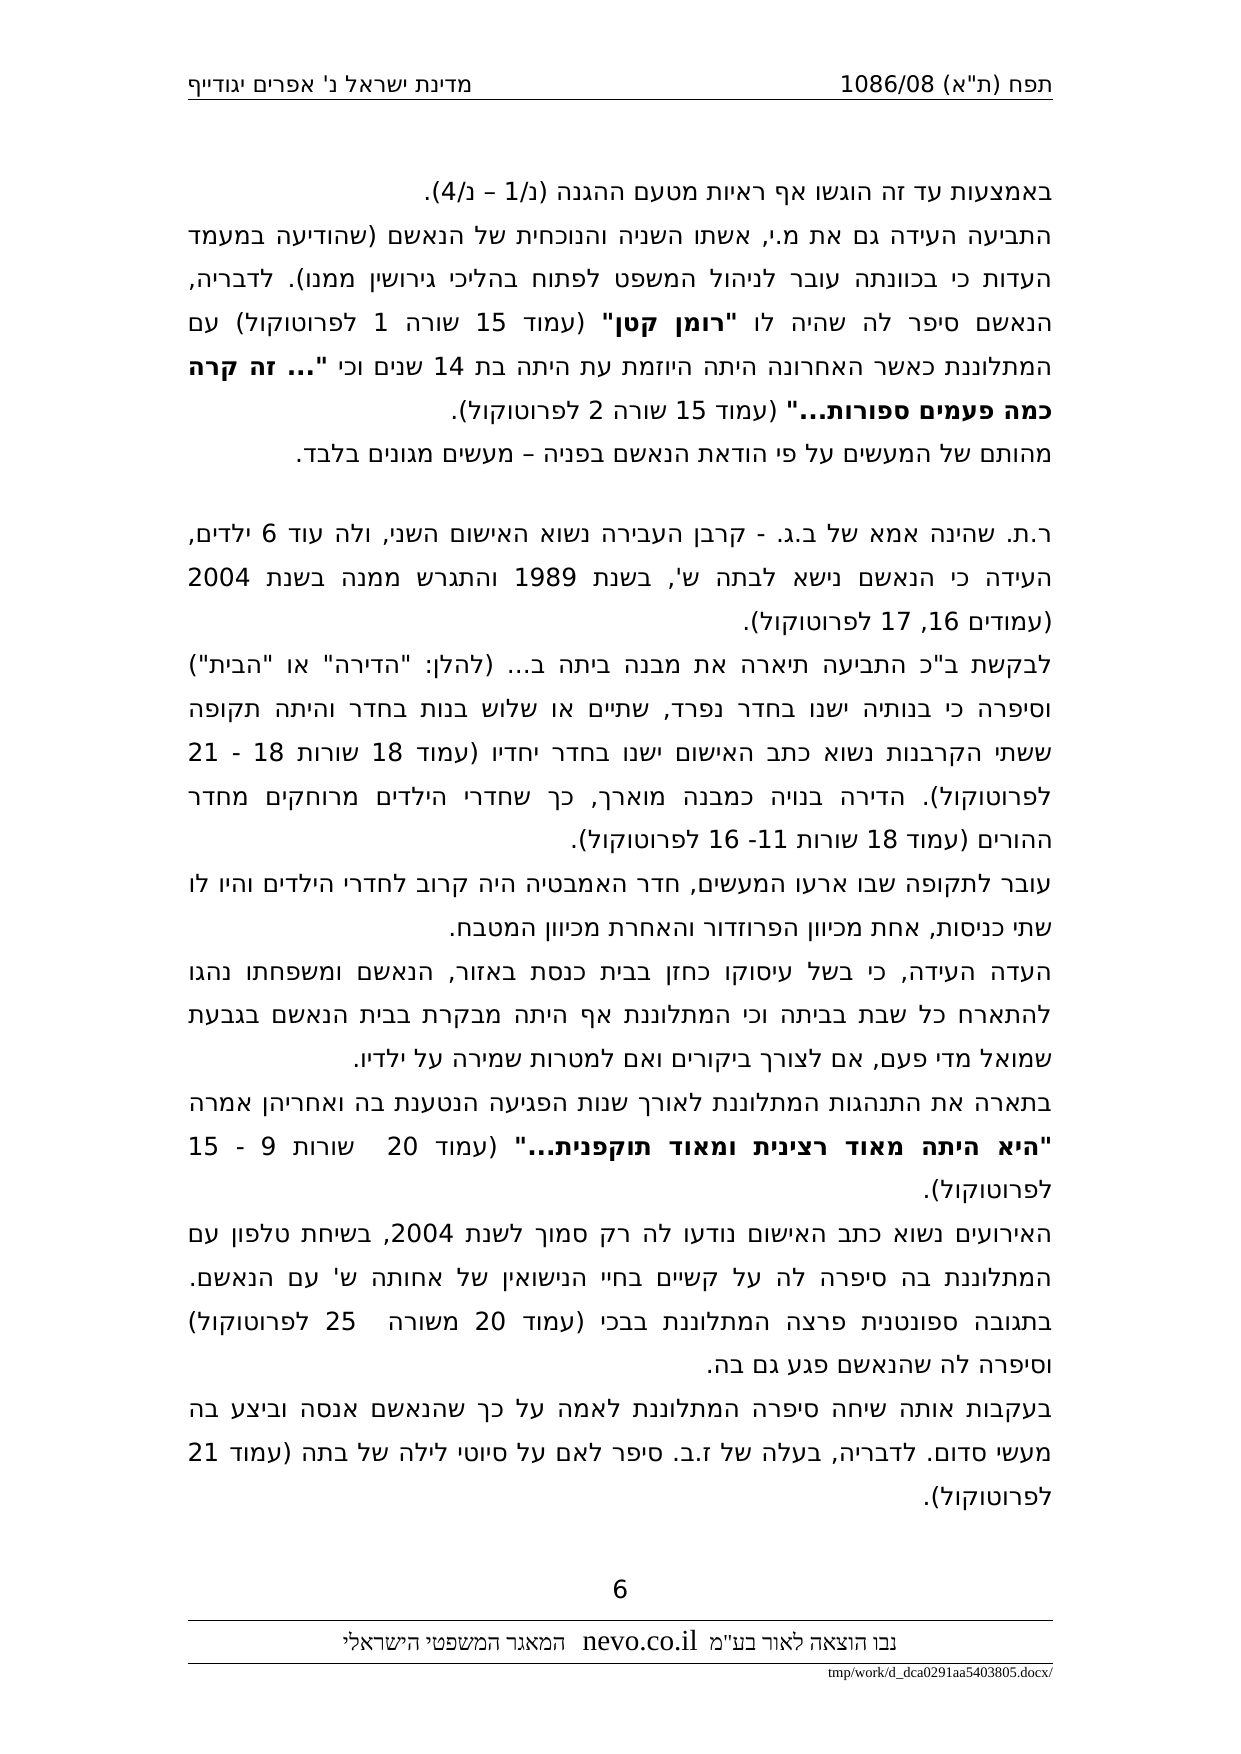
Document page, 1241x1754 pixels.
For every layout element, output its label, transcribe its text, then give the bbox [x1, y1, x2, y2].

text האירועים נשוא כתב האישום נודעו לה רק סמוך לשנת 2004, בשיחת טלפון עם המתלוננת בה סיפרה לה על קשיים בחיי הנישואין של אחותה ש' עם הנאשם. בתגובה ספונטנית פרצה המתלוננת בבכי (עמוד 20 משורה 25 לפרוטוקול) וסיפרה לה שהנאשם פגע גם בה. [187, 1219, 1053, 1380]
text לבקשת ב"כ התביעה תיארה את מבנה ביתה ב... (להלן: "הדירה" או "הבית") וסיפרה כי בנותיה ישנו בחדר נפרד, שתיים או שלוש בנות בחדר והיתה תקופה ששתי הקרבנות נשוא כתב האישום ישנו בחדר יחדיו (עמוד 18 שורות 18 - 21 לפרוטוקול). הדירה בנויה כמבנה מוארך, כך שחדרי הילדים מרוחקים מחדר ההורים (עמוד 18 שורות 11- 16 לפרוטוקול). [187, 651, 1053, 855]
text התביעה העידה גם את מ.י, אשתו השניה והנוכחית של הנאשם (שהודיעה במעמד העדות כי בכוונתה עובר לניהול המשפט לפתוח בהליכי גירושין ממנו). לדבריה, הנאשם סיפר לה שהיה לו "רומן קטן" (עמוד 15 שורה 1 לפרוטוקול) עם המתלוננת כאשר האחרונה היתה היוזמת עת היתה בת 14 שנים וכי "... זה קרה כמה פעמים ספורות..." (עמוד 15 שורה 2 לפרוטוקול). [187, 221, 1053, 425]
text העדה העידה, כי בשל עיסוקו כחזן בבית כנסת באזור, הנאשם ומשפחתו נהגו להתארח כל שבת בביתה וכי המתלוננת אף היתה מבקרת בבית הנאשם בגבעת שמואל מדי פעם, אם לצורך ביקורים ואם למטרות שמירה על ילדיו. [187, 957, 1053, 1074]
text בתארה את התנהגות המתלוננת לאורך שנות הפגיעה הנטענת בה ואחריהן אמרה "היא היתה מאוד רצינית ומאוד תוקפנית..." (עמוד 20 שורות 9 - 15 לפרוטוקול). [187, 1088, 1053, 1205]
text ר.ת. שהינה אמא של ב.ג. - קרבן העבירה נשוא האישום השני, ולה עוד 6 ילדים, העידה כי הנאשם נישא לבתה ש', בשנת 1989 והתגרש ממנה בשנת 2004 (עמודים 16, 17 לפרוטוקול). [187, 519, 1053, 636]
text מהותם של המעשים על פי הודאת הנאשם בפניה – מעשים מגונים בלבד. [187, 440, 1053, 469]
text בעקבות אותה שיחה סיפרה המתלוננת לאמה על כך שהנאשם אנסה וביצע בה מעשי סדום. לדבריה, בעלה של ז.ב. סיפר לאם על סיוטי לילה של בתה (עמוד 21 לפרוטוקול). [187, 1394, 1053, 1511]
text עובר לתקופה שבו ארעו המעשים, חדר האמבטיה היה קרוב לחדרי הילדים והיו לו שתי כניסות, אחת מכיוון הפרוזדור והאחרת מכיוון המטבח. [187, 869, 1053, 942]
text באמצעות עד זה הוגשו אף ראיות מטעם ההגנה (נ/1 – נ/4). [187, 177, 1053, 206]
